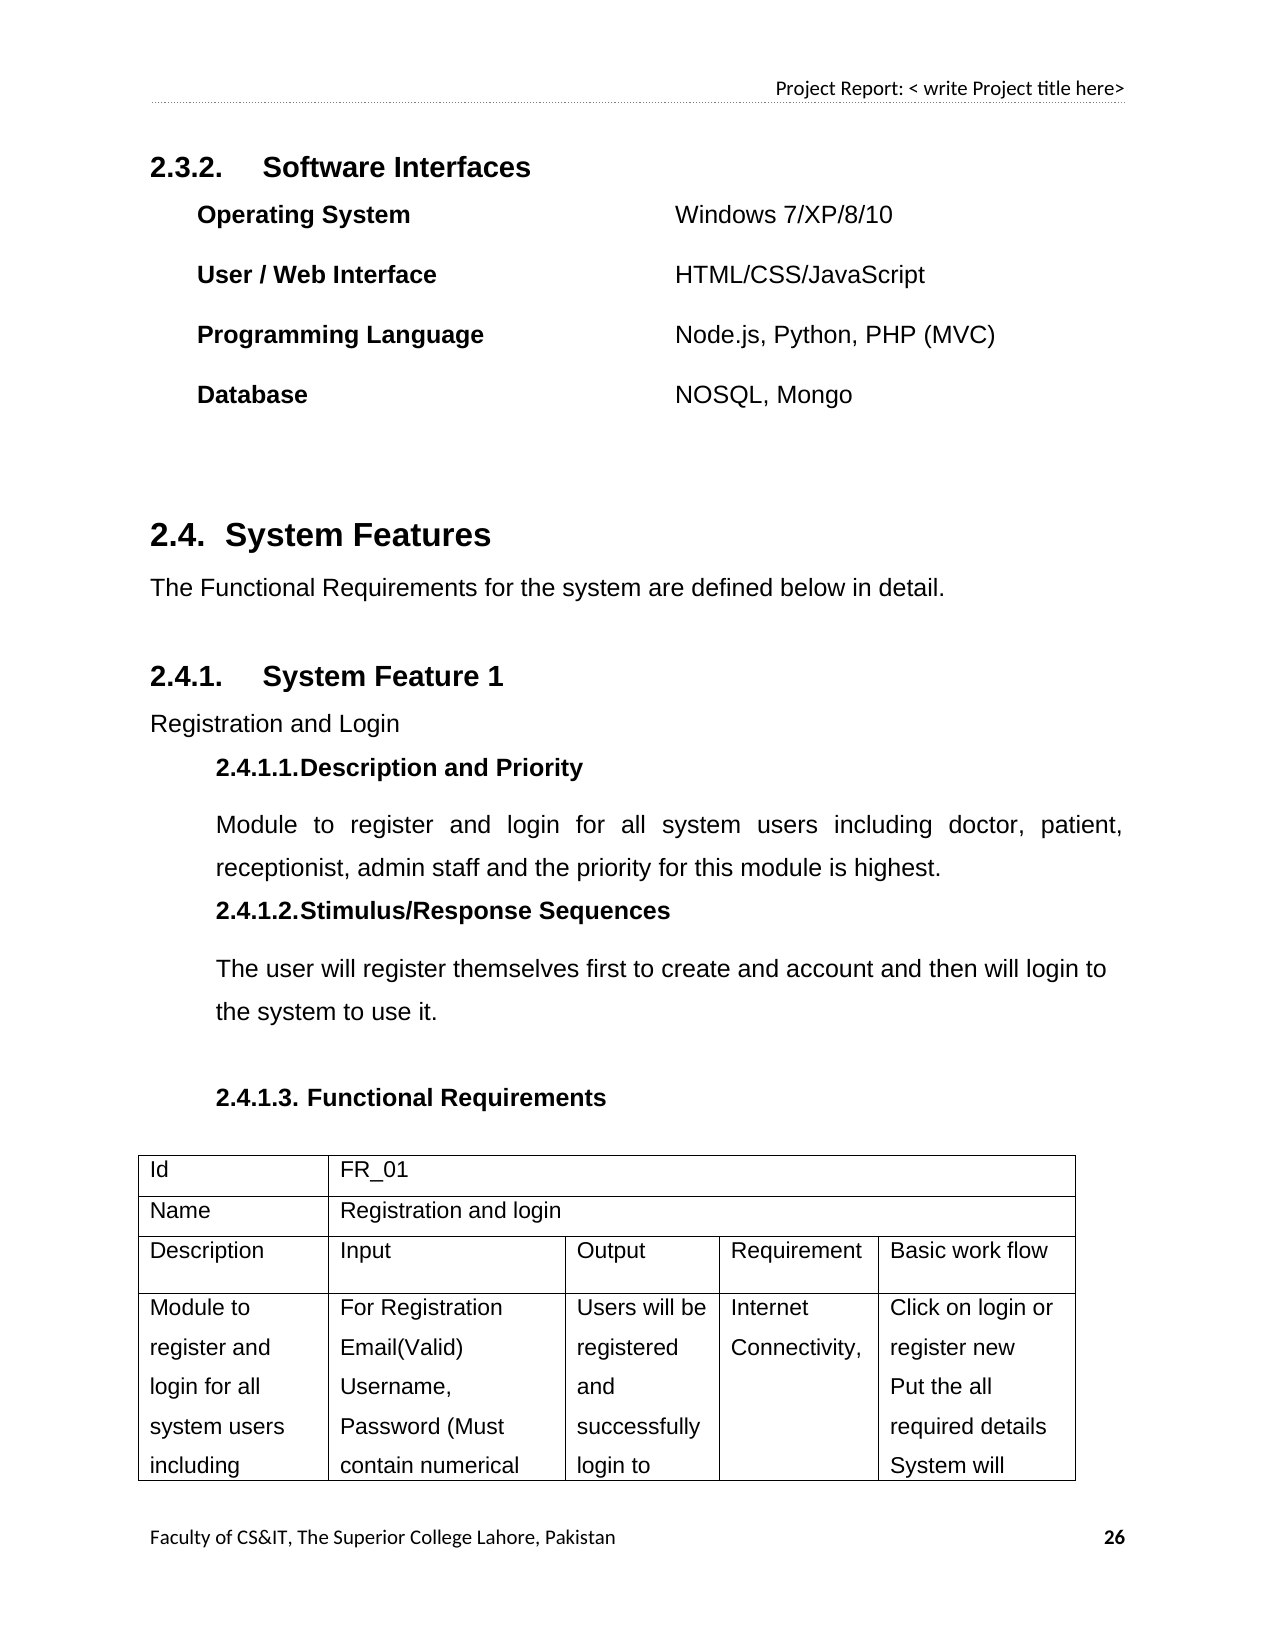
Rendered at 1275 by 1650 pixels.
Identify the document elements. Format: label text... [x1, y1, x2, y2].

table_header FR_01 [329, 1156, 1075, 1196]
subtitle Stimulus/Response Sequences [216, 896, 1125, 925]
table_cell Registration and login [329, 1197, 1075, 1236]
table_cell Name [139, 1197, 328, 1236]
table_cell Requirement [720, 1237, 878, 1293]
text Module to register and login for all system users including doctor, patient, receptionist, admin staff and the priority for this module is highest. [216, 810, 1125, 882]
text User / Web Interface HTML/CSS/JavaScript [197, 260, 1125, 289]
subtitle System Feature 1 [150, 659, 1125, 693]
subtitle System Features [150, 515, 1125, 554]
text Programming Language Node.js, Python, PHP (MVC) [197, 320, 1125, 349]
text The user will register themselves first to create and account and then will login to the system to use it. [216, 954, 1125, 1026]
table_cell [879, 1294, 1075, 1480]
subtitle Functional Requirements [216, 1083, 1125, 1112]
text The Functional Requirements for the system are defined below in detail. [150, 573, 1125, 602]
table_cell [720, 1294, 878, 1480]
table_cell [329, 1294, 565, 1480]
text Operating System Windows 7/XP/8/10 [197, 200, 1125, 229]
table_cell Input [329, 1237, 565, 1293]
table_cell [566, 1294, 719, 1480]
text Registration and Login [150, 709, 1125, 738]
list Database NOSQL, Mongo [197, 380, 1125, 408]
table_cell Basic work flow [879, 1237, 1075, 1293]
subtitle Software Interfaces [150, 150, 1125, 183]
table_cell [139, 1294, 328, 1480]
table_cell Output [566, 1237, 719, 1293]
table_header Id [139, 1156, 328, 1196]
subtitle Description and Priority [216, 753, 1125, 781]
table_cell Description [139, 1237, 328, 1293]
